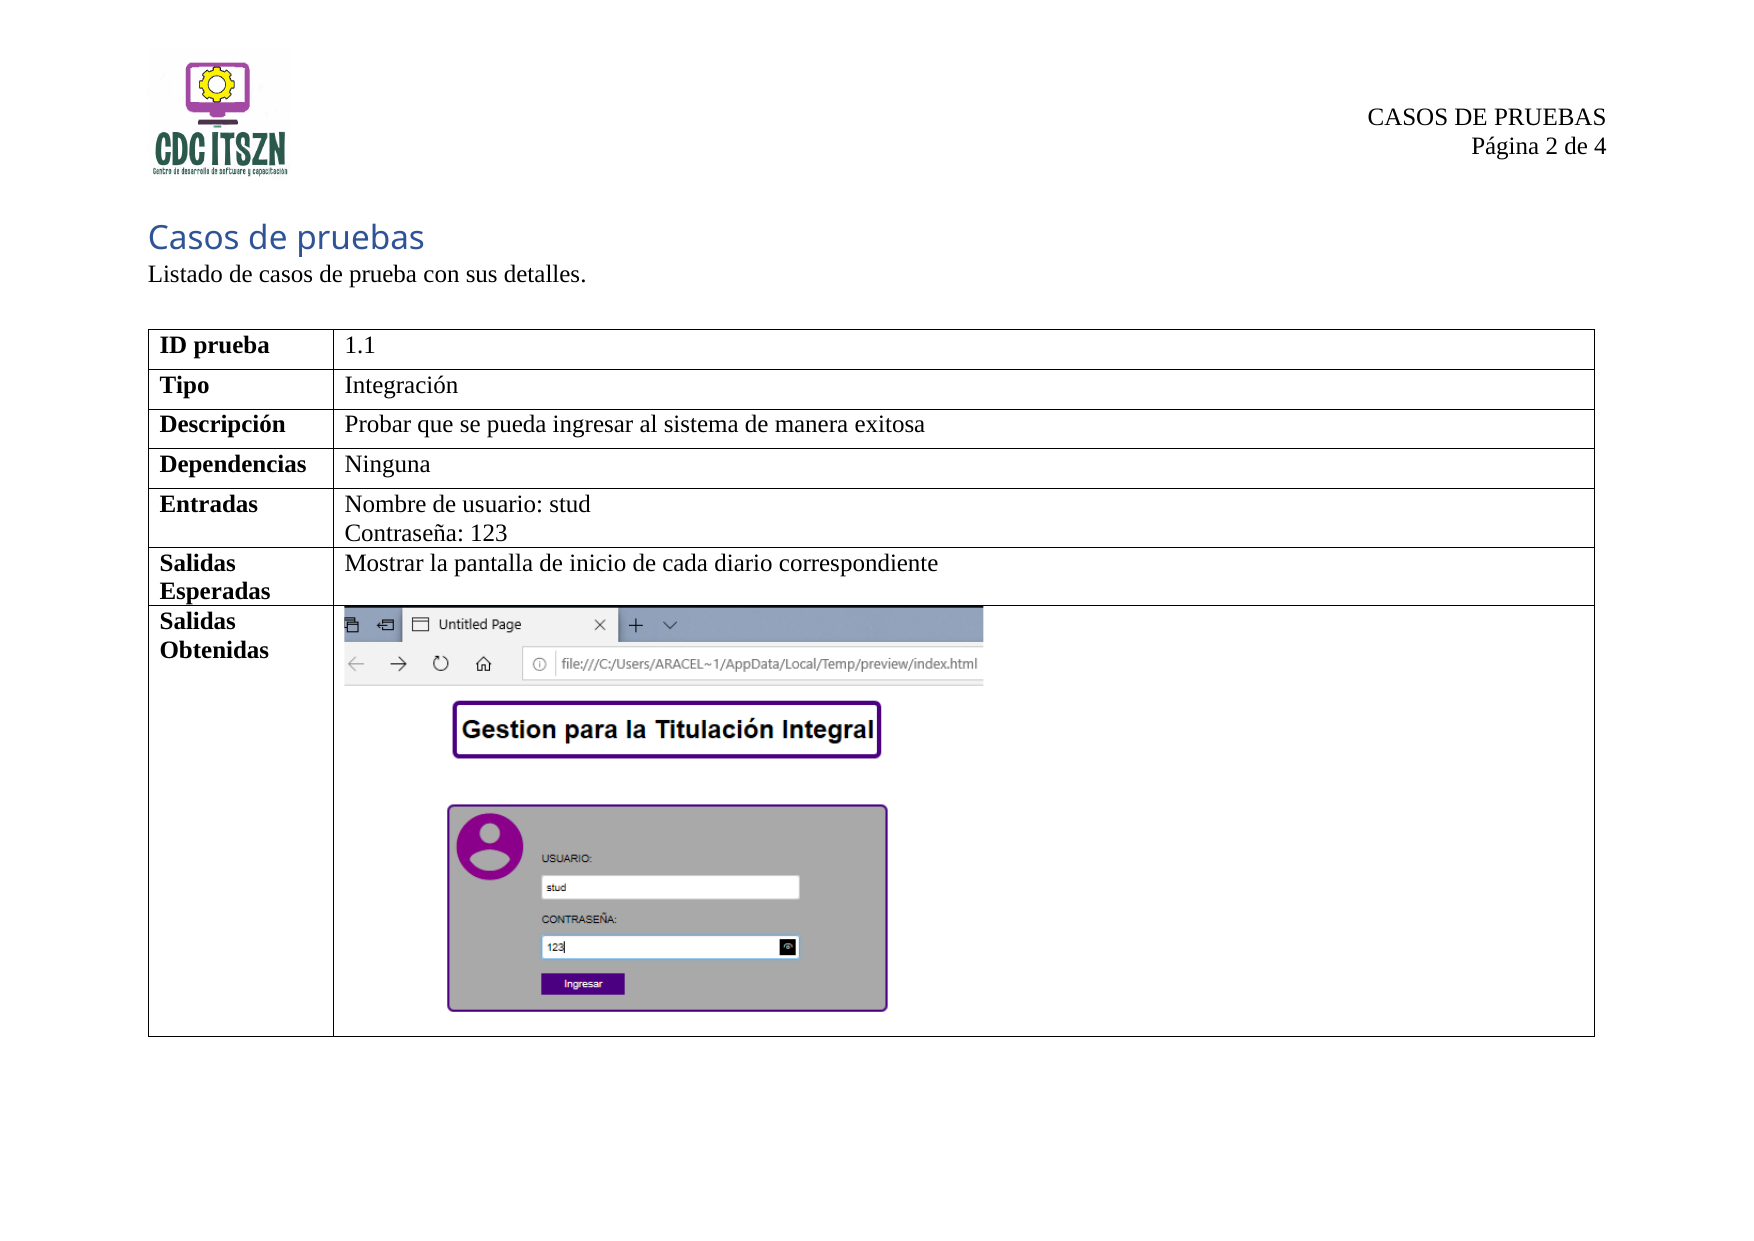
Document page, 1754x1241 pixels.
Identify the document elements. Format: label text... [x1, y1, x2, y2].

picture [147, 47, 290, 180]
table_cell Mostrar la pantalla de inicio de cada diario correspondiente [334, 548, 1594, 605]
table_cell Dependencias [149, 449, 333, 488]
table_header 1.1 [334, 330, 1594, 369]
table_cell [334, 606, 344, 1036]
table_cell Salidas Esperadas [149, 548, 333, 605]
table_cell Nombre de usuario: stud Contraseña: 123 [334, 489, 1594, 547]
table_cell Entradas [149, 489, 333, 547]
text Listado de casos de prueba con sus detalles. [148, 259, 1606, 288]
picture [344, 606, 984, 1036]
table_cell [984, 606, 1594, 1036]
table_cell Ninguna [334, 449, 1594, 488]
table_cell Descripción [149, 410, 333, 448]
table_cell Probar que se pueda ingresar al sistema de manera exitosa [334, 410, 1594, 448]
subtitle Casos de pruebas [148, 214, 1606, 259]
table_cell Salidas Obtenidas [149, 606, 333, 1036]
table_cell Integración [334, 370, 1594, 408]
table_header ID prueba [149, 330, 333, 369]
table_cell Tipo [149, 370, 333, 408]
